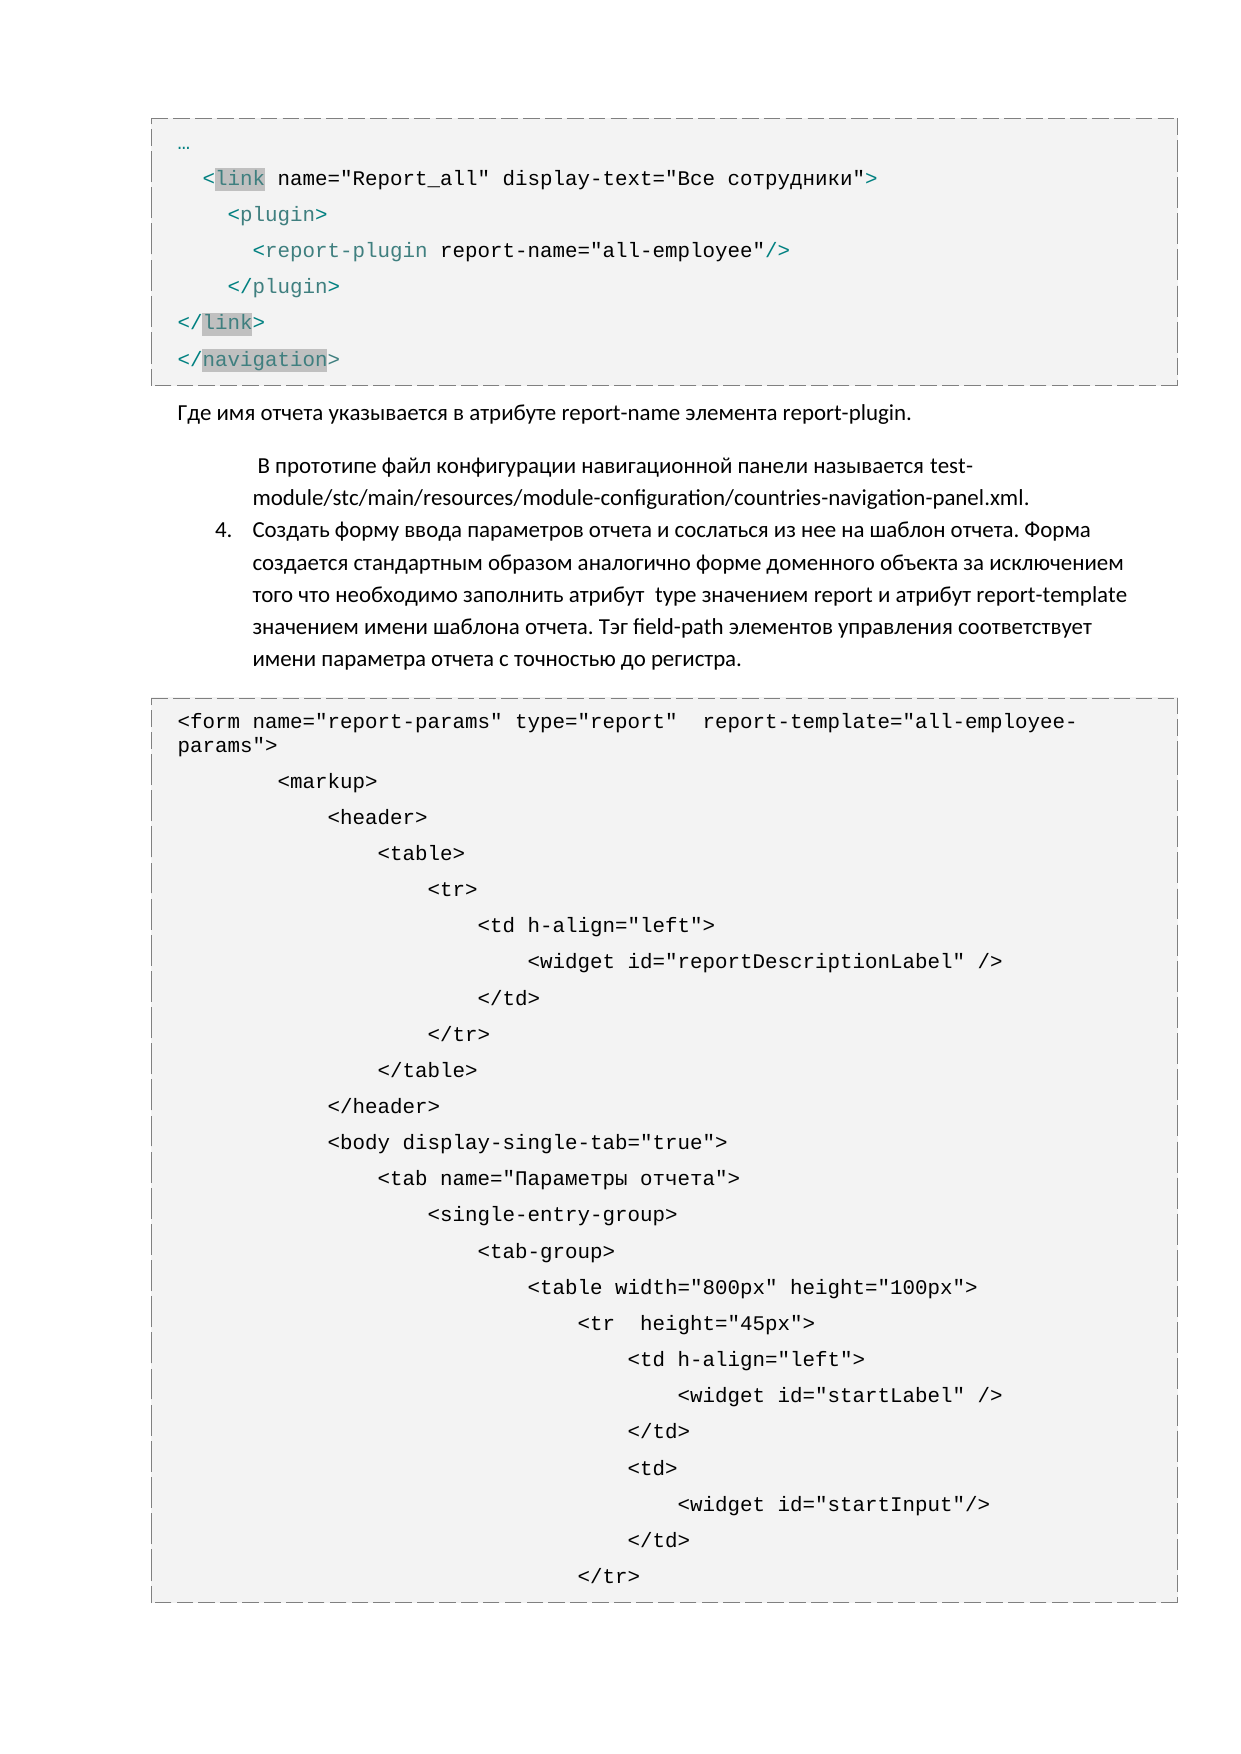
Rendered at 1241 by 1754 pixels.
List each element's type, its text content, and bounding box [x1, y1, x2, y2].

text <widget id="reportDescriptionLabel" /> [151, 938, 1178, 974]
text <form name="report-params" type="report" report-template="all-employee-params"> [151, 697, 1178, 757]
text <plugin> [151, 190, 1178, 227]
text </tr> [151, 1010, 1178, 1046]
text </td> [151, 974, 1178, 1010]
text </table> [151, 1046, 1178, 1082]
text </header> [151, 1082, 1178, 1119]
list В прототипе файл конфигурации навигационной панели называется test-module/stc/main/resources/module-configuration/countries-navigation-panel.xml. [252, 451, 1152, 511]
text <widget id="startInput"/> [151, 1480, 1178, 1516]
text <table width="800px" height="100px"> [151, 1263, 1178, 1299]
text <link name="Report_all" display-text="Все сотрудники"> [151, 154, 1178, 190]
text <td> [151, 1444, 1178, 1480]
text <tab-group> [151, 1227, 1178, 1263]
text <report-plugin report-name="all-employee"/> [151, 227, 1178, 263]
text <single-entry-group> [151, 1191, 1178, 1227]
text </tr> [151, 1552, 1178, 1603]
text <tab name="Параметры отчета"> [151, 1155, 1178, 1191]
text </td> [151, 1408, 1178, 1444]
list Создать форму ввода параметров отчета и сослаться из нее на шаблон отчета. Форма создается стандартным образом аналогично форме доменного объекта за исключением того что необходимо заполнить атрибут type значением report и атрибут report-template значением имени шаблона отчета. Тэг field-path элементов управления соответствует имени параметра отчета с точностью до регистра. [215, 516, 1152, 672]
text <markup> [151, 757, 1178, 793]
text <tr height="45px"> [151, 1299, 1178, 1336]
text <body display-single-tab="true"> [151, 1119, 1178, 1155]
text </td> [151, 1516, 1178, 1552]
text <header> [151, 793, 1178, 829]
text <table> [151, 829, 1178, 866]
text … [151, 118, 1178, 154]
text <widget id="startLabel" /> [151, 1372, 1178, 1408]
text <tr> [151, 866, 1178, 902]
text </link> [151, 299, 1178, 335]
text Где имя отчета указывается в атрибуте report-name элемента report-plugin. [177, 398, 1152, 426]
text <td h-align="left"> [151, 1336, 1178, 1372]
text </navigation> [151, 335, 1178, 386]
text </plugin> [151, 263, 1178, 299]
text <td h-align="left"> [151, 902, 1178, 938]
